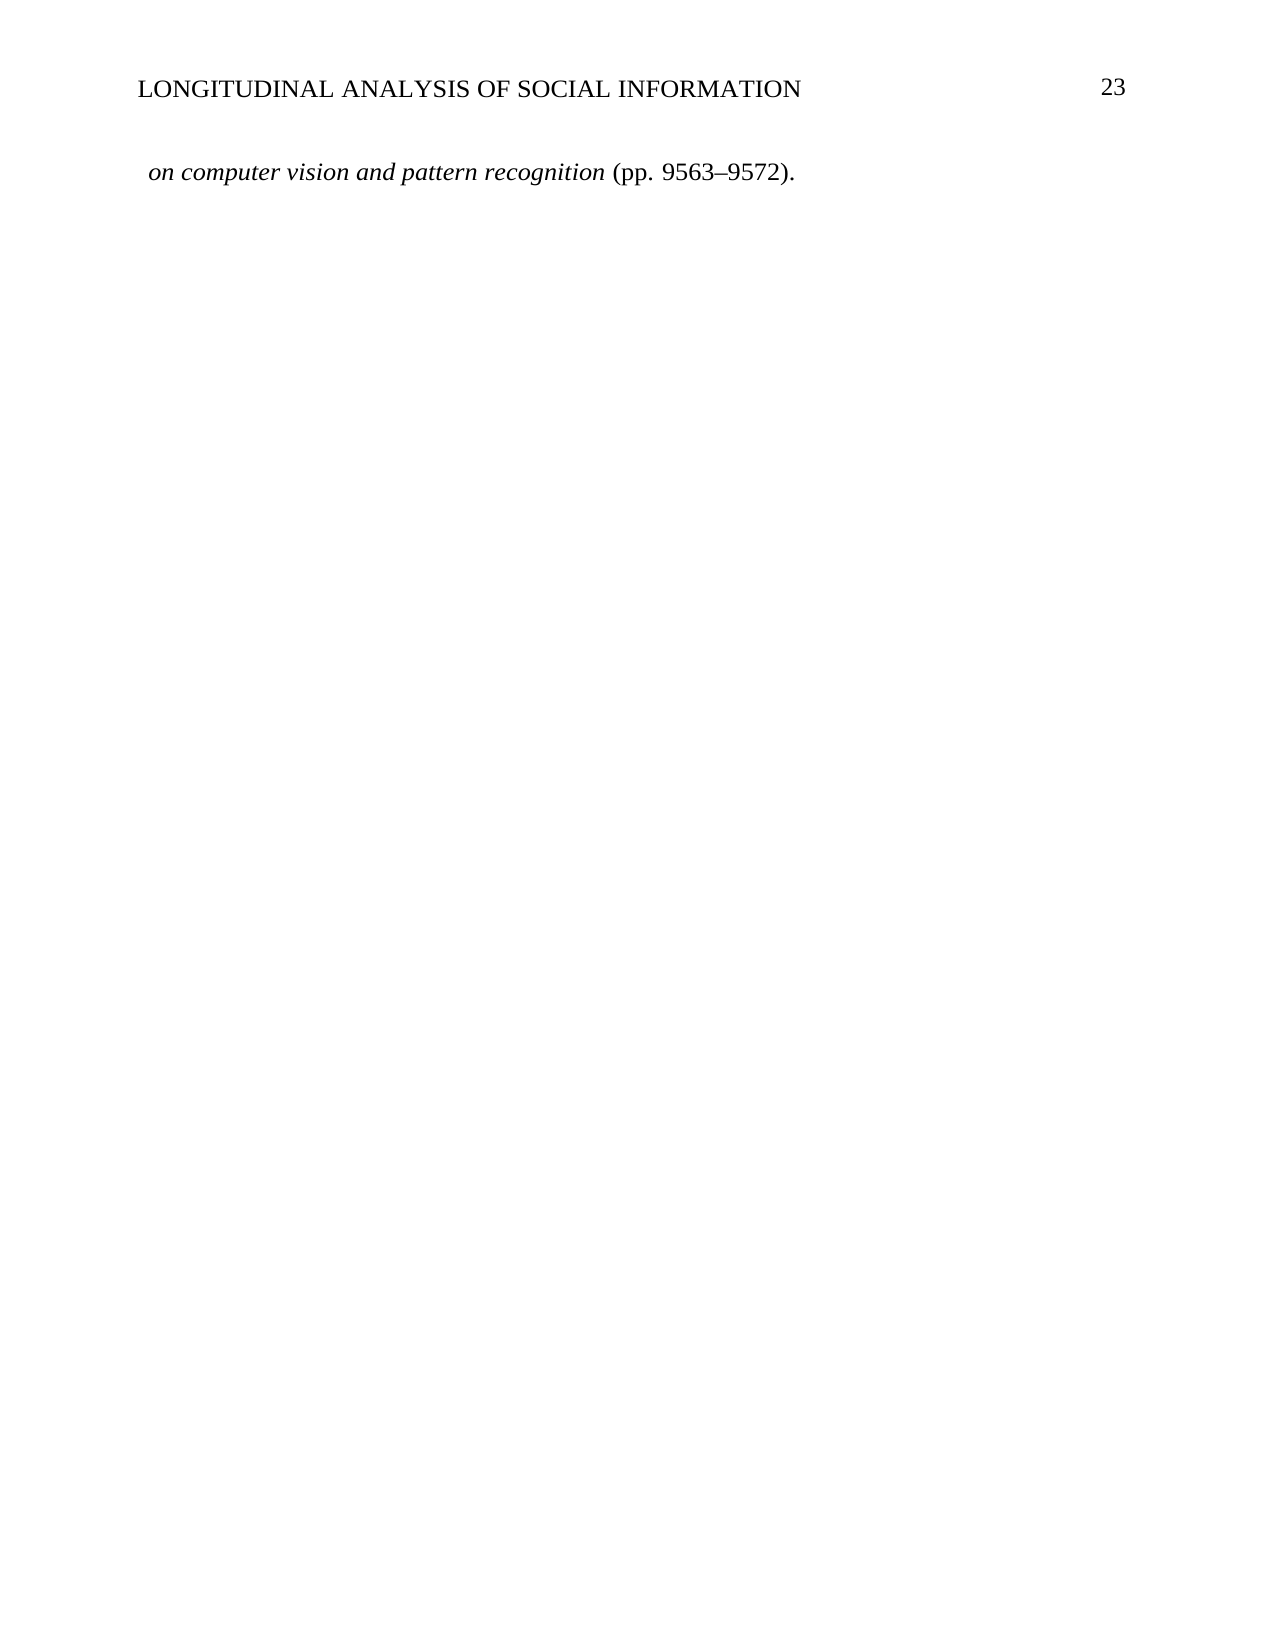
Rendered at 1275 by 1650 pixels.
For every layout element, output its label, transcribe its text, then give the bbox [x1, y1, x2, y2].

text on computer vision and pattern recognition (pp. 9563–9572). [148, 157, 1142, 186]
